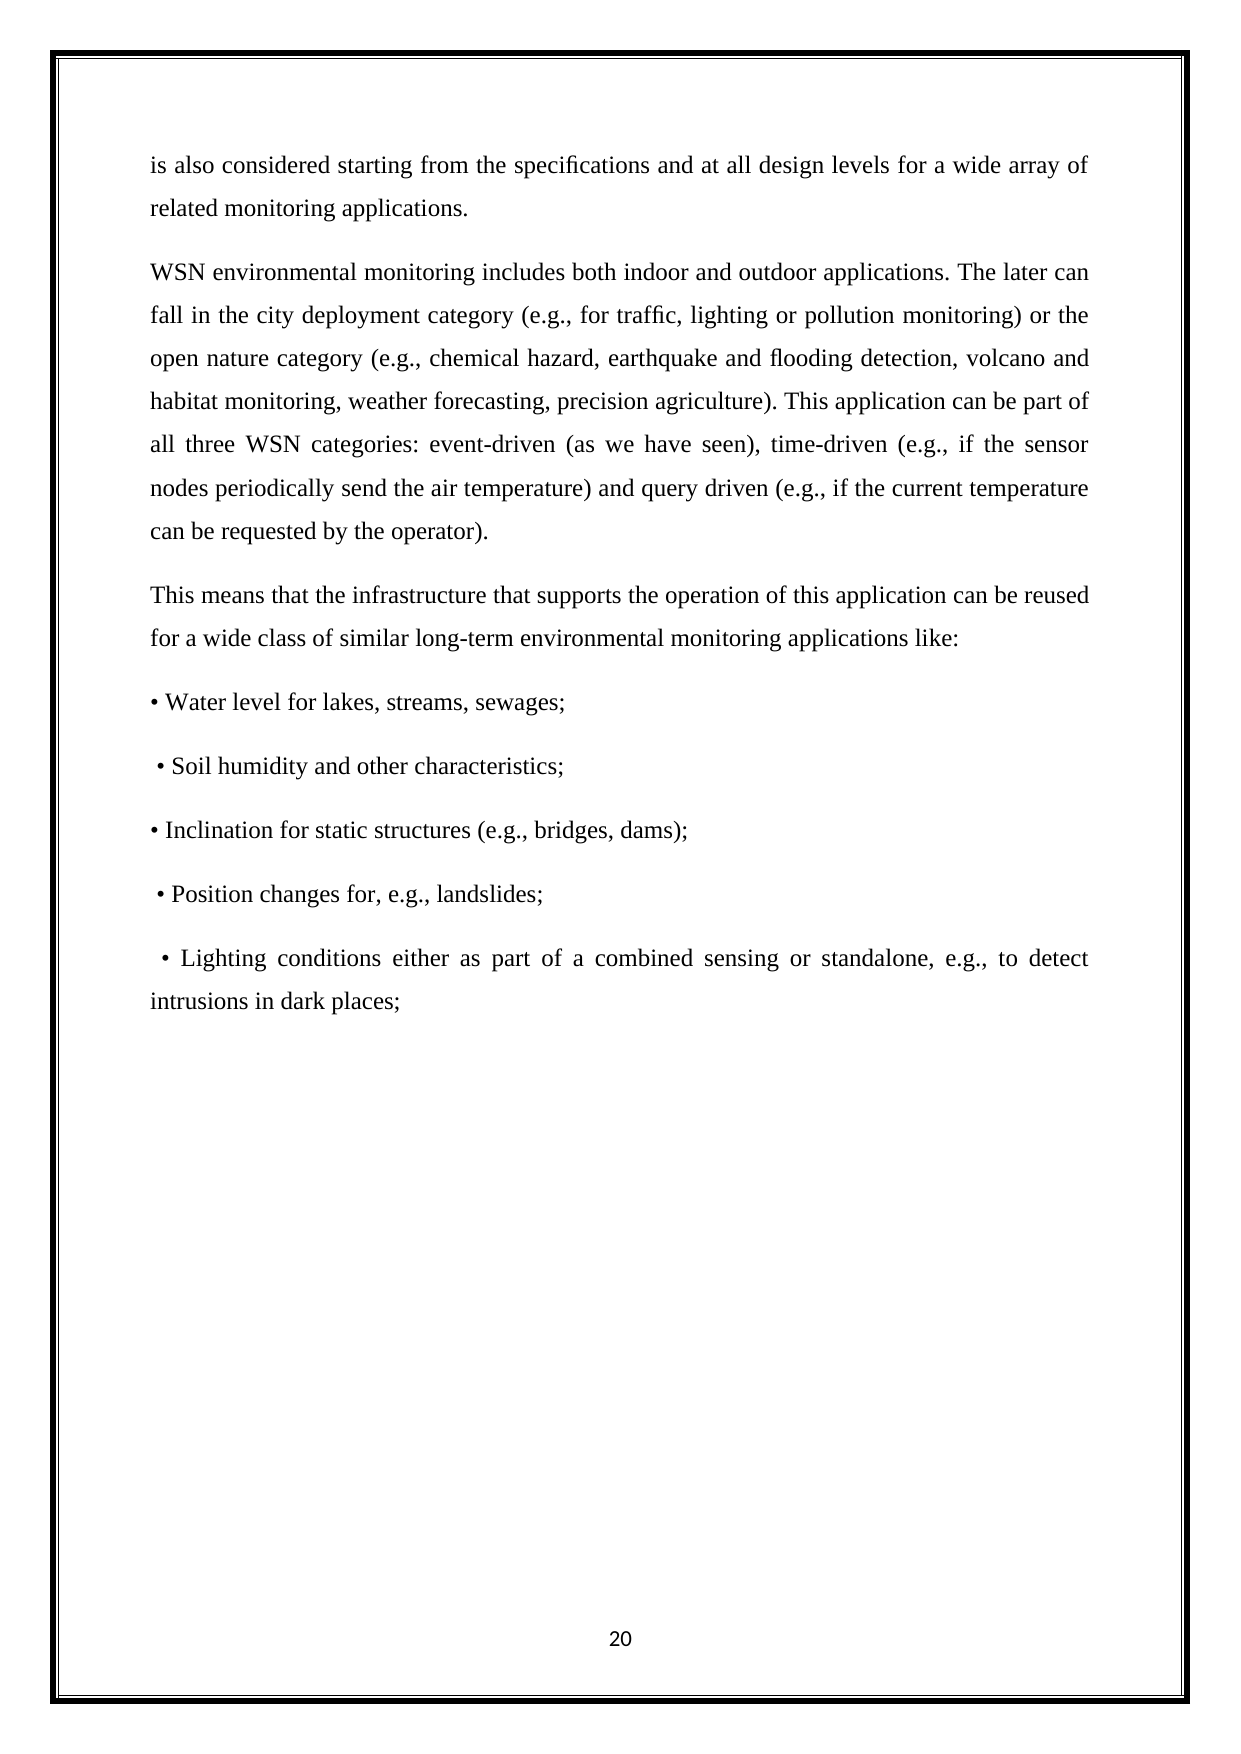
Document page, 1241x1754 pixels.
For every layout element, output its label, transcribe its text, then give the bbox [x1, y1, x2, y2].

text • Lighting conditions either as part of a combined sensing or standalone, e.g., to detect intrusions in dark places; [150, 943, 1090, 1014]
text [150, 150, 1090, 222]
text This means that the infrastructure that supports the operation of this application can be reused for a wide class of similar long-term environmental monitoring applications like: [150, 580, 1090, 652]
text WSN environmental monitoring includes both indoor and outdoor applications. The later can fall in the city deployment category (e.g., for trafﬁc, lighting or pollution monitoring) or the open nature category (e.g., chemical hazard, earthquake and ﬂooding detection, volcano and habitat monitoring, weather forecasting, precision agriculture). This application can be part of all three WSN categories: event-driven (as we have seen), time-driven (e.g., if the sensor nodes periodically send the air temperature) and query driven (e.g., if the current temperature can be requested by the operator). [150, 257, 1090, 544]
text • Position changes for, e.g., landslides; [150, 879, 1090, 907]
text • Soil humidity and other characteristics; [150, 751, 1090, 779]
text • Water level for lakes, streams, sewages; [150, 687, 1090, 716]
text • Inclination for static structures (e.g., bridges, dams); [150, 815, 1090, 843]
